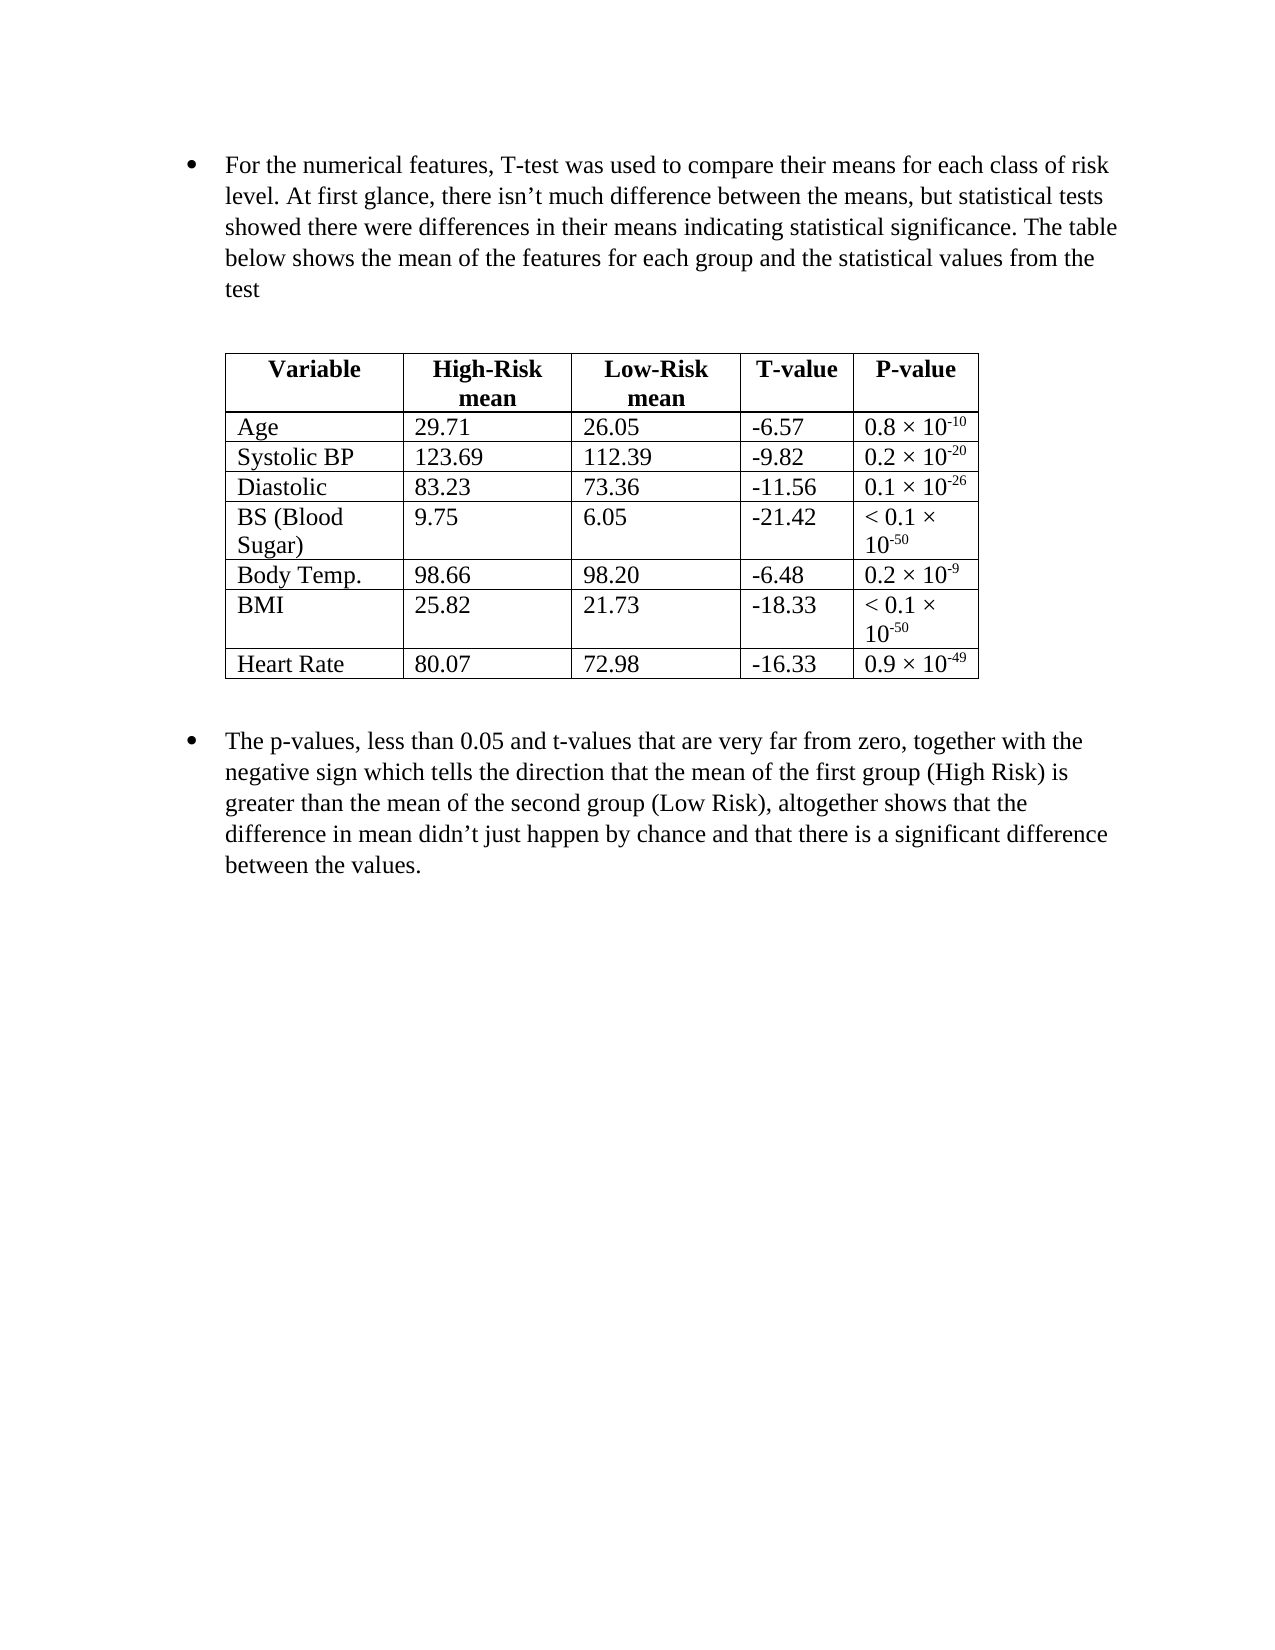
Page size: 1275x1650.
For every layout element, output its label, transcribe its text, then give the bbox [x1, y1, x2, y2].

table_cell Body Temp. [226, 560, 403, 589]
table_header Variable [226, 354, 403, 411]
list The p-values, less than 0.05 and t-values that are very far from zero, together with the negative sign which tells the direction that the mean of the first group (High Risk) is greater than the mean of the second group (Low Risk), altogether shows that the difference in mean didn’t just happen by chance and that there is a significant difference between the values. [187, 726, 1125, 879]
table_cell 26.05 [572, 413, 740, 441]
table_cell 123.69 [404, 442, 571, 471]
list For the numerical features, T-test was used to compare their means for each class of risk level. At first glance, there isn’t much difference between the means, but statistical tests showed there were differences in their means indicating statistical significance. The table below shows the mean of the features for each group and the statistical values from the test [187, 150, 1125, 303]
table_cell 72.98 [572, 649, 740, 677]
table_cell < 0.1 × 10-50 [854, 590, 978, 648]
table_cell 21.73 [572, 590, 740, 648]
table_cell Systolic BP [226, 442, 403, 471]
table_header High-Risk mean [404, 354, 571, 411]
table_cell 112.39 [572, 442, 740, 471]
table_cell Diastolic [226, 472, 403, 501]
table_cell 9.75 [404, 502, 571, 559]
table_cell 0.2 × 10-20 [854, 442, 978, 471]
table_cell -6.57 [741, 413, 853, 441]
table_cell -18.33 [741, 590, 853, 648]
table_cell -9.82 [741, 442, 853, 471]
table_cell 80.07 [404, 649, 571, 677]
table_cell 25.82 [404, 590, 571, 648]
table_cell 83.23 [404, 472, 571, 501]
table_cell -16.33 [741, 649, 853, 677]
table_cell 0.1 × 10-26 [854, 472, 978, 501]
table_cell 98.66 [404, 560, 571, 589]
table_cell -6.48 [741, 560, 853, 589]
table_cell -21.42 [741, 502, 853, 559]
table_cell 0.8 × 10-10 [854, 413, 978, 441]
table_cell 0.9 × 10-49 [854, 649, 978, 677]
table_cell 0.2 × 10-9 [854, 560, 978, 589]
table_cell Heart Rate [226, 649, 403, 677]
table_cell 73.36 [572, 472, 740, 501]
table_header Low-Risk mean [572, 354, 740, 411]
table_cell BS (Blood Sugar) [226, 502, 403, 559]
table_cell 98.20 [572, 560, 740, 589]
table_cell -11.56 [741, 472, 853, 501]
table_cell 29.71 [404, 413, 571, 441]
table_cell < 0.1 × 10-50 [854, 502, 978, 559]
table_header P-value [854, 354, 978, 411]
table_cell Age [226, 413, 403, 441]
table_header T-value [741, 354, 853, 411]
table_cell 6.05 [572, 502, 740, 559]
table_cell BMI [226, 590, 403, 648]
